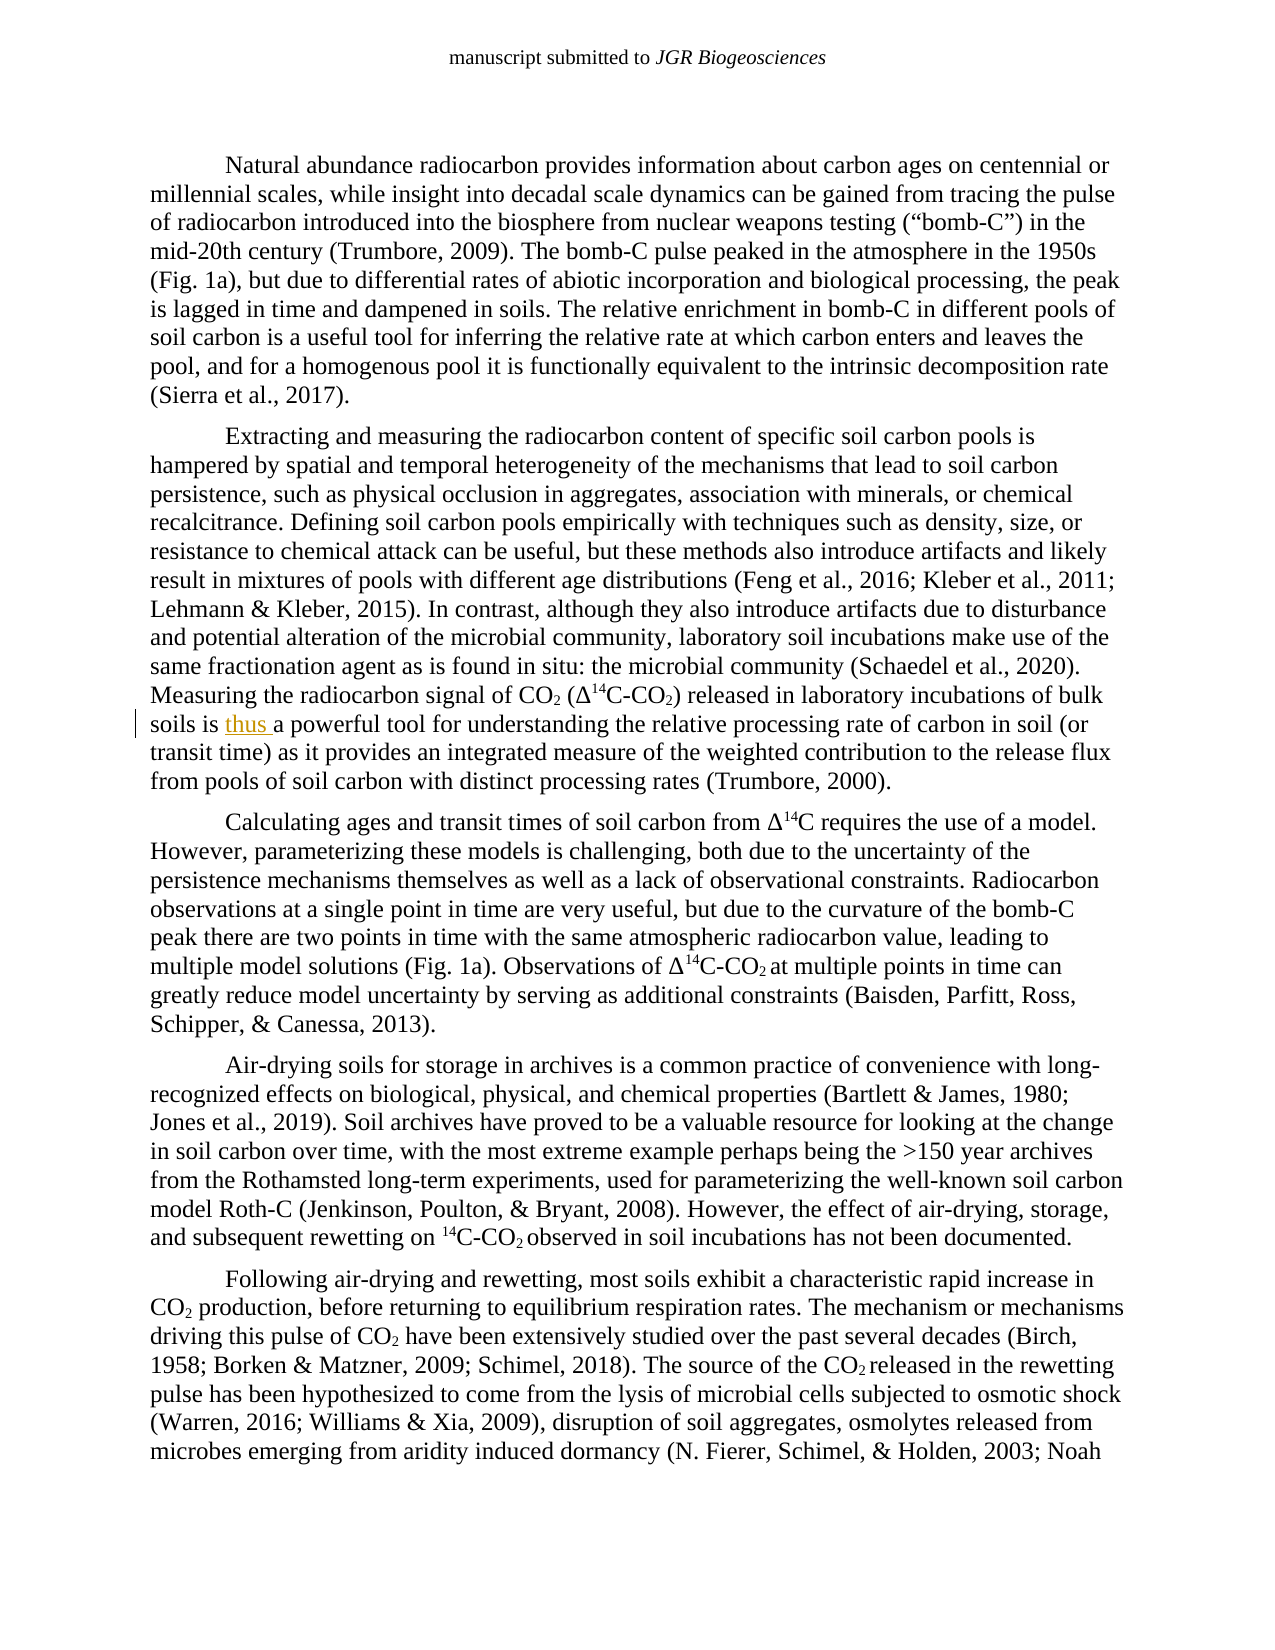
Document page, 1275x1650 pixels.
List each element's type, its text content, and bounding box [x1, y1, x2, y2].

text Natural abundance radiocarbon provides information about carbon ages on centennial or millennial scales, while insight into decadal scale dynamics can be gained from tracing the pulse of radiocarbon introduced into the biosphere from nuclear weapons testing (“bomb-C”) in the mid-20th century (Trumbore, 2009). The bomb-C pulse peaked in the atmosphere in the 1950s (Fig. 1a), but due to differential rates of abiotic incorporation and biological processing, the peak is lagged in time and dampened in soils. The relative enrichment in bomb-C in different pools of soil carbon is a useful tool for inferring the relative rate at which carbon enters and leaves the pool, and for a homogenous pool it is functionally equivalent to the intrinsic decomposition rate (Sierra et al., 2017). [150, 150, 1125, 409]
text Air-drying soils for storage in archives is a common practice of convenience with long-recognized effects on biological, physical, and chemical properties (Bartlett & James, 1980; Jones et al., 2019). Soil archives have proved to be a valuable resource for looking at the change in soil carbon over time, with the most extreme example perhaps being the >150 year archives from the Rothamsted long-term experiments, used for parameterizing the well-known soil carbon model Roth-C (Jenkinson, Poulton, & Bryant, 2008). However, the effect of air-drying, storage, and subsequent rewetting on 14C-CO2 observed in soil incubations has not been documented. [150, 1050, 1125, 1251]
text Calculating ages and transit times of soil carbon from Δ14C requires the use of a model. However, parameterizing these models is challenging, both due to the uncertainty of the persistence mechanisms themselves as well as a lack of observational constraints. Radiocarbon observations at a single point in time are very useful, but due to the curvature of the bomb-C peak there are two points in time with the same atmospheric radiocarbon value, leading to multiple model solutions (Fig. 1a). Observations of Δ14C-CO2 at multiple points in time can greatly reduce model uncertainty by serving as additional constraints (Baisden, Parfitt, Ross, Schipper, & Canessa, 2013). [150, 807, 1125, 1037]
text Extracting and measuring the radiocarbon content of specific soil carbon pools is hampered by spatial and temporal heterogeneity of the mechanisms that lead to soil carbon persistence, such as physical occlusion in aggregates, association with minerals, or chemical recalcitrance. Defining soil carbon pools empirically with techniques such as density, size, or resistance to chemical attack can be useful, but these methods also introduce artifacts and likely result in mixtures of pools with different age distributions (Feng et al., 2016; Kleber et al., 2011; Lehmann & Kleber, 2015). In contrast, although they also introduce artifacts due to disturbance and potential alteration of the microbial community, laboratory soil incubations make use of the same fractionation agent as is found in situ: the microbial community (Schaedel et al., 2020). Measuring the radiocarbon signal of CO2 (Δ14C-CO2) released in laboratory incubations of bulk soils is a powerful tool for understanding the relative processing rate of carbon in soil (or transit time) as it provides an integrated measure of the weighted contribution to the release flux from pools of soil carbon with distinct processing rates (Trumbore, 2000). [150, 421, 1125, 795]
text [150, 1264, 1125, 1465]
